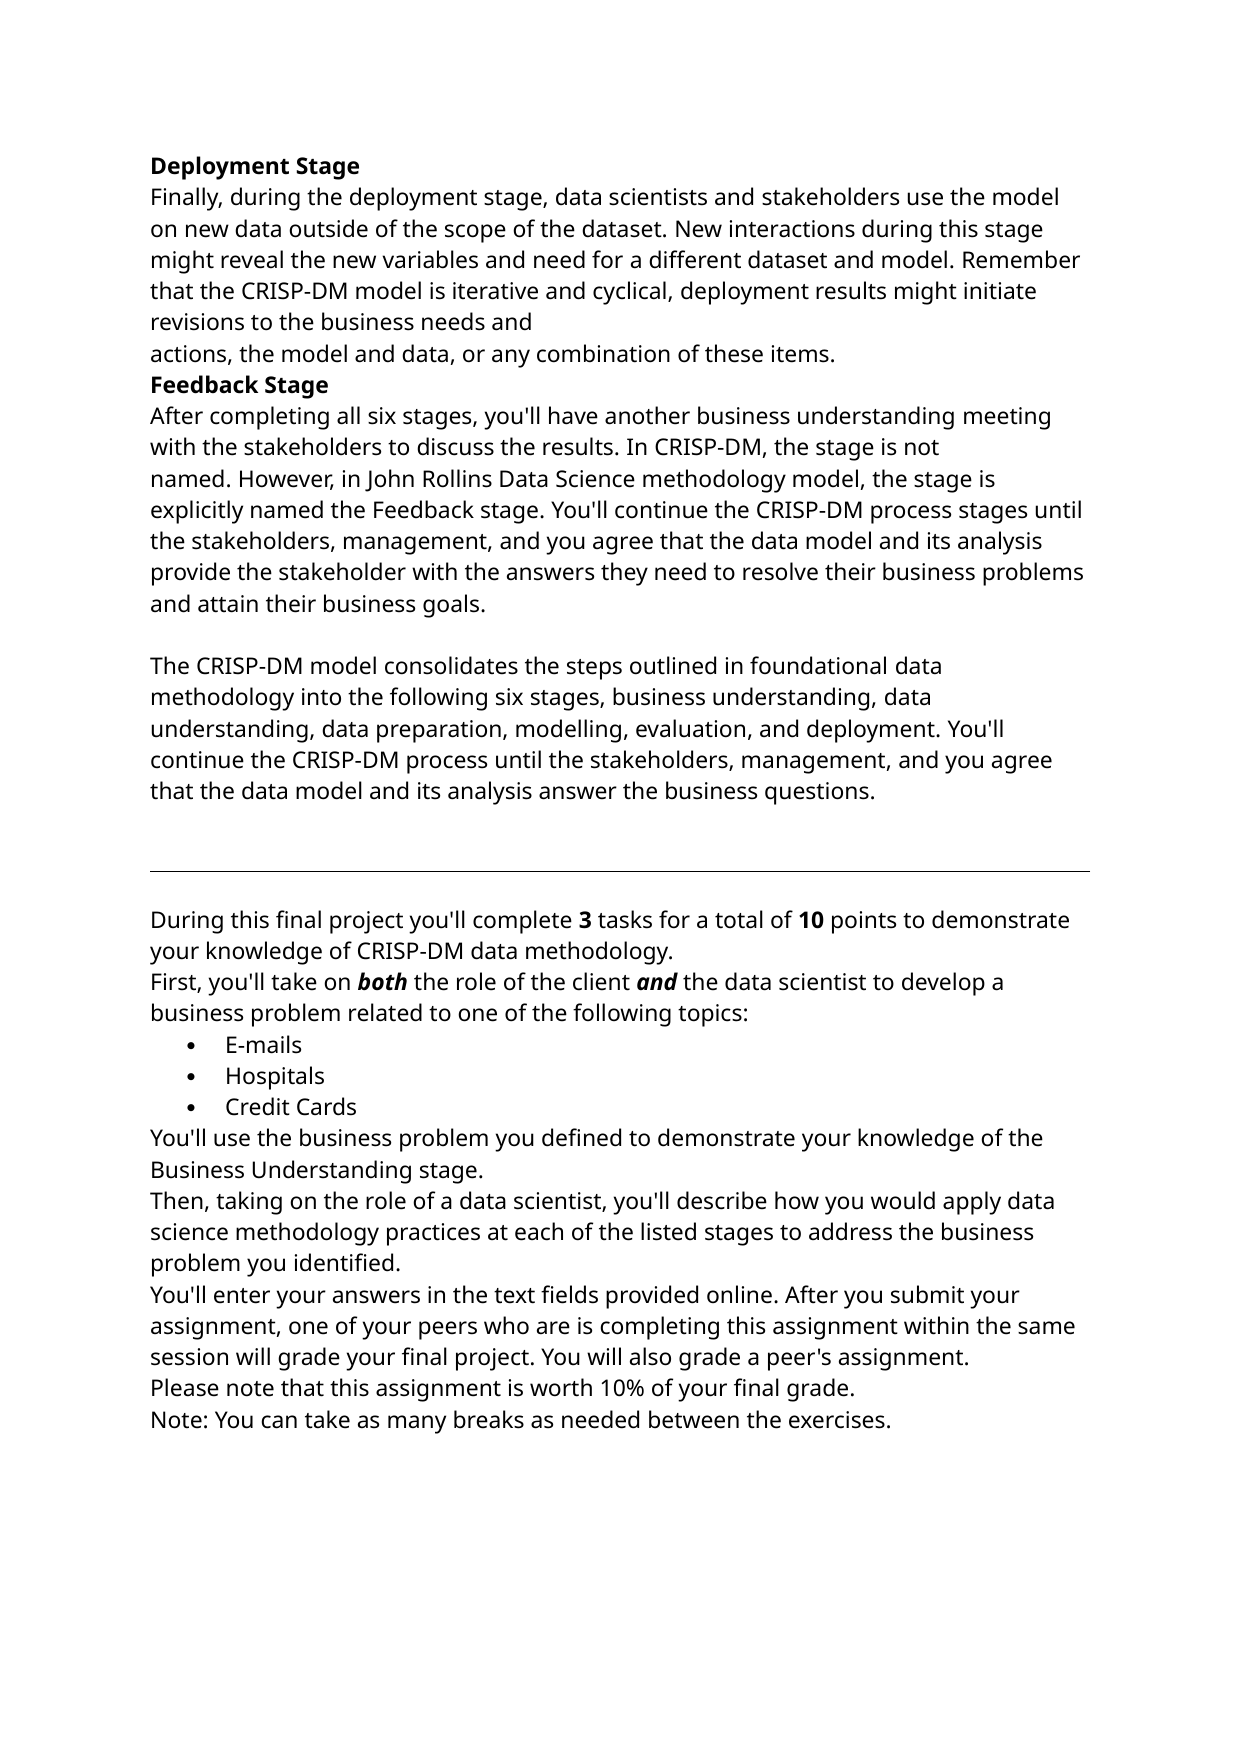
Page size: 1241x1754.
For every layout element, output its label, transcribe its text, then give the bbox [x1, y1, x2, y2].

text Finally, during the deployment stage, data scientists and stakeholders use the model on new data outside of the scope of the dataset. New interactions during this stage might reveal the new variables and need for a different dataset and model. Remember that the CRISP-DM model is iterative and cyclical, deployment results might initiate revisions to the business needs and [150, 181, 1090, 337]
text Note: You can take as many breaks as needed between the exercises. [150, 1404, 1090, 1435]
text Then, taking on the role of a data scientist, you'll describe how you would apply data science methodology practices at each of the listed stages to address the business problem you identified. [150, 1185, 1090, 1279]
list E-mails [187, 1029, 1090, 1060]
text The CRISP-DM model consolidates the steps outlined in foundational data methodology into the following six stages, business understanding, data understanding, data preparation, modelling, evaluation, and deployment. You'll continue the CRISP-DM process until the stakeholders, management, and you agree that the data model and its analysis answer the business questions. [150, 650, 1090, 806]
text During this final project you'll complete 3 tasks for a total of 10 points to demonstrate your knowledge of CRISP-DM data methodology. [150, 904, 1090, 966]
list Credit Cards [187, 1091, 1090, 1122]
text You'll use the business problem you defined to demonstrate your knowledge of the Business Understanding stage. [150, 1122, 1090, 1185]
text Please note that this assignment is worth 10% of your final grade. [150, 1372, 1090, 1404]
text Feedback Stage [150, 369, 1090, 400]
list Hospitals [187, 1060, 1090, 1091]
text After completing all six stages, you'll have another business understanding meeting with the stakeholders to discuss the results. In CRISP-DM, the stage is not named. However, in John Rollins Data Science methodology model, the stage is explicitly named the Feedback stage. You'll continue the CRISP-DM process stages until the stakeholders, management, and you agree that the data model and its analysis provide the stakeholder with the answers they need to resolve their business problems and attain their business goals. [150, 400, 1090, 619]
text You'll enter your answers in the text fields provided online. After you submit your assignment, one of your peers who are is completing this assignment within the same session will grade your final project. You will also grade a peer's assignment. [150, 1279, 1090, 1372]
text First, you'll take on both the role of the client and the data scientist to develop a business problem related to one of the following topics: [150, 966, 1090, 1029]
text Deployment Stage [150, 150, 1090, 181]
text actions, the model and data, or any combination of these items. [150, 337, 1090, 369]
